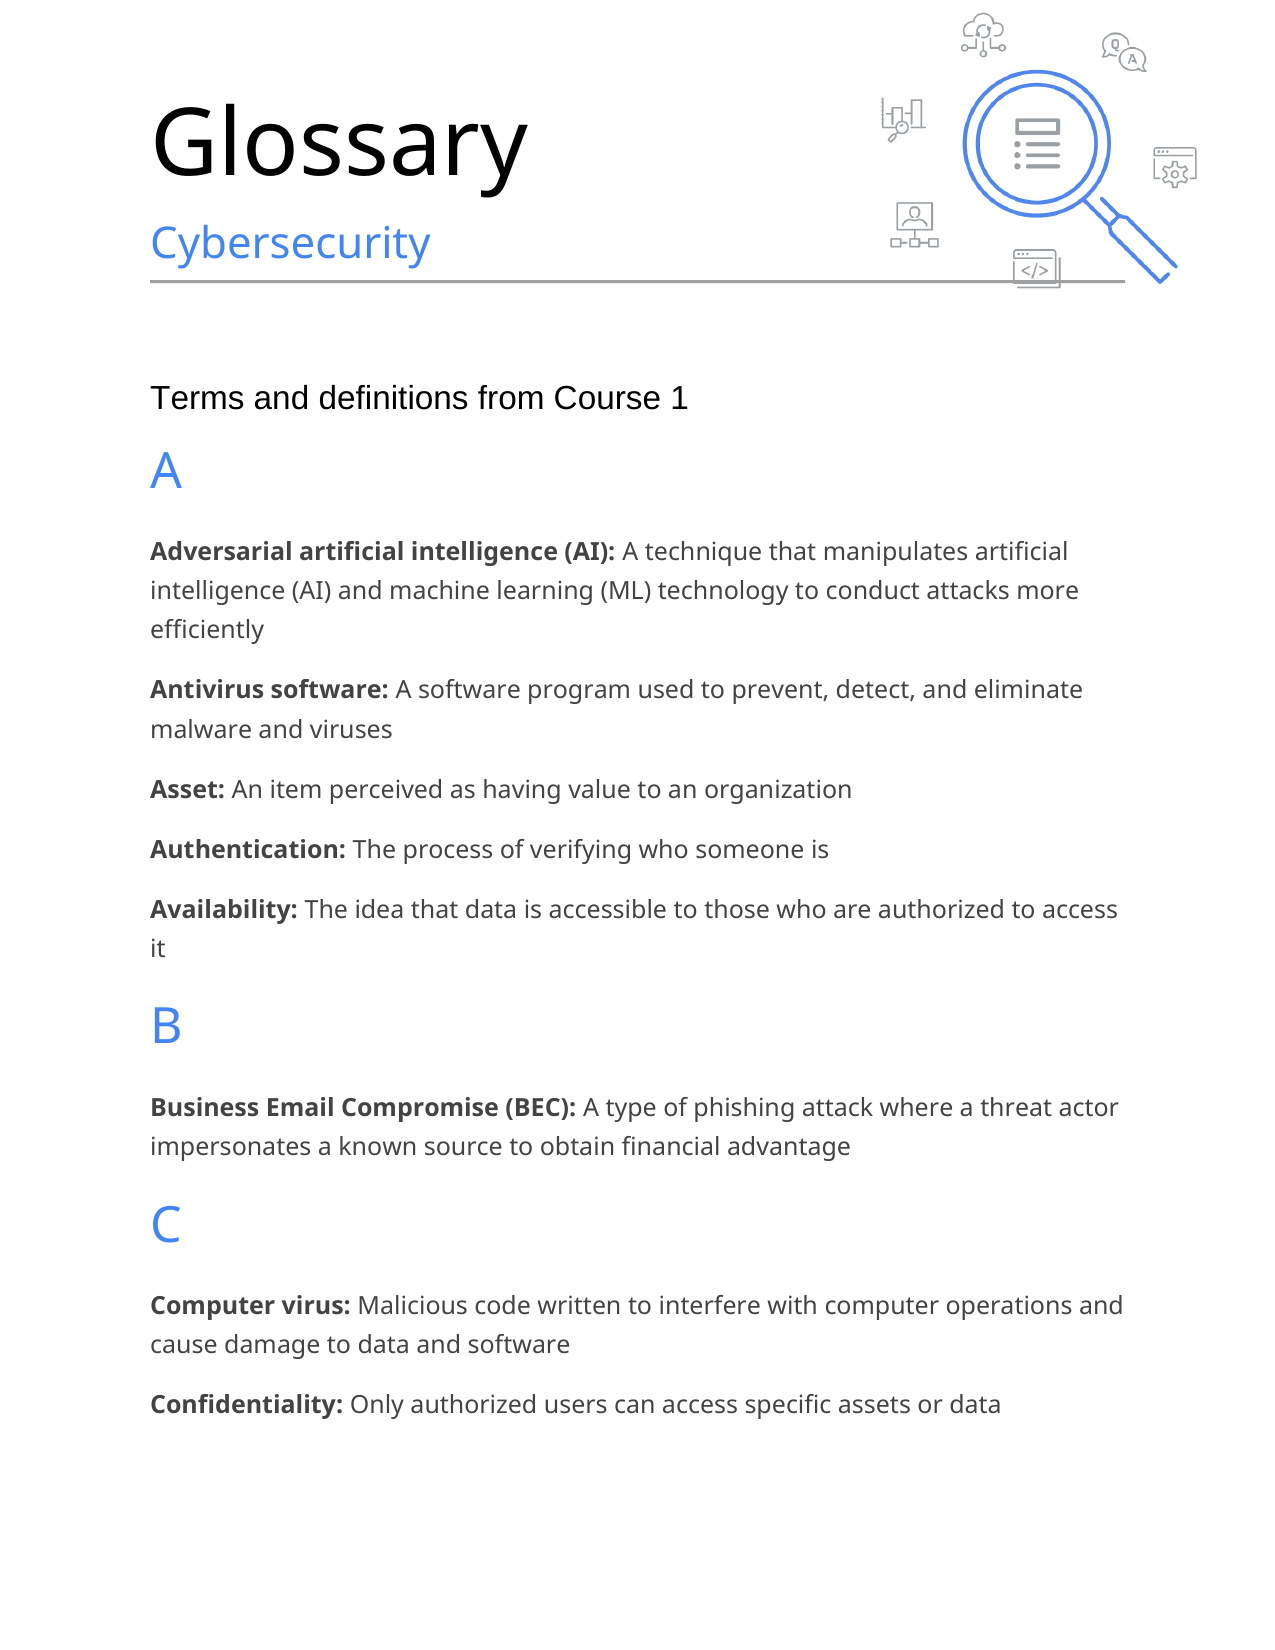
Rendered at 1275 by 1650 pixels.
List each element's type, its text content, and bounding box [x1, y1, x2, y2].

text B [150, 990, 1125, 1058]
text Antivirus software: A software program used to prevent, detect, and eliminate malware and viruses [150, 672, 1125, 745]
subtitle Terms and definitions from Course 1 [150, 378, 1125, 416]
text Adversarial artificial intelligence (AI): A technique that manipulates artificial intelligence (AI) and machine learning (ML) technology to conduct attacks more efficiently [150, 534, 1125, 646]
text A [150, 434, 1125, 503]
text Computer virus: Malicious code written to interfere with computer operations and cause damage to data and software [150, 1288, 1125, 1361]
text Availability: The idea that data is accessible to those who are authorized to access it [150, 891, 1125, 964]
text Confidentiality: Only authorized users can access specific assets or data [150, 1387, 1125, 1421]
text Asset: An item perceived as having value to an organization [150, 771, 1125, 805]
text Authentication: The process of verifying who someone is [150, 831, 1125, 865]
text Business Email Compromise (BEC): A type of phishing attack where a threat actor impersonates a known source to obtain financial advantage [150, 1089, 1125, 1163]
picture [839, 0, 1226, 301]
text C [150, 1189, 1125, 1257]
